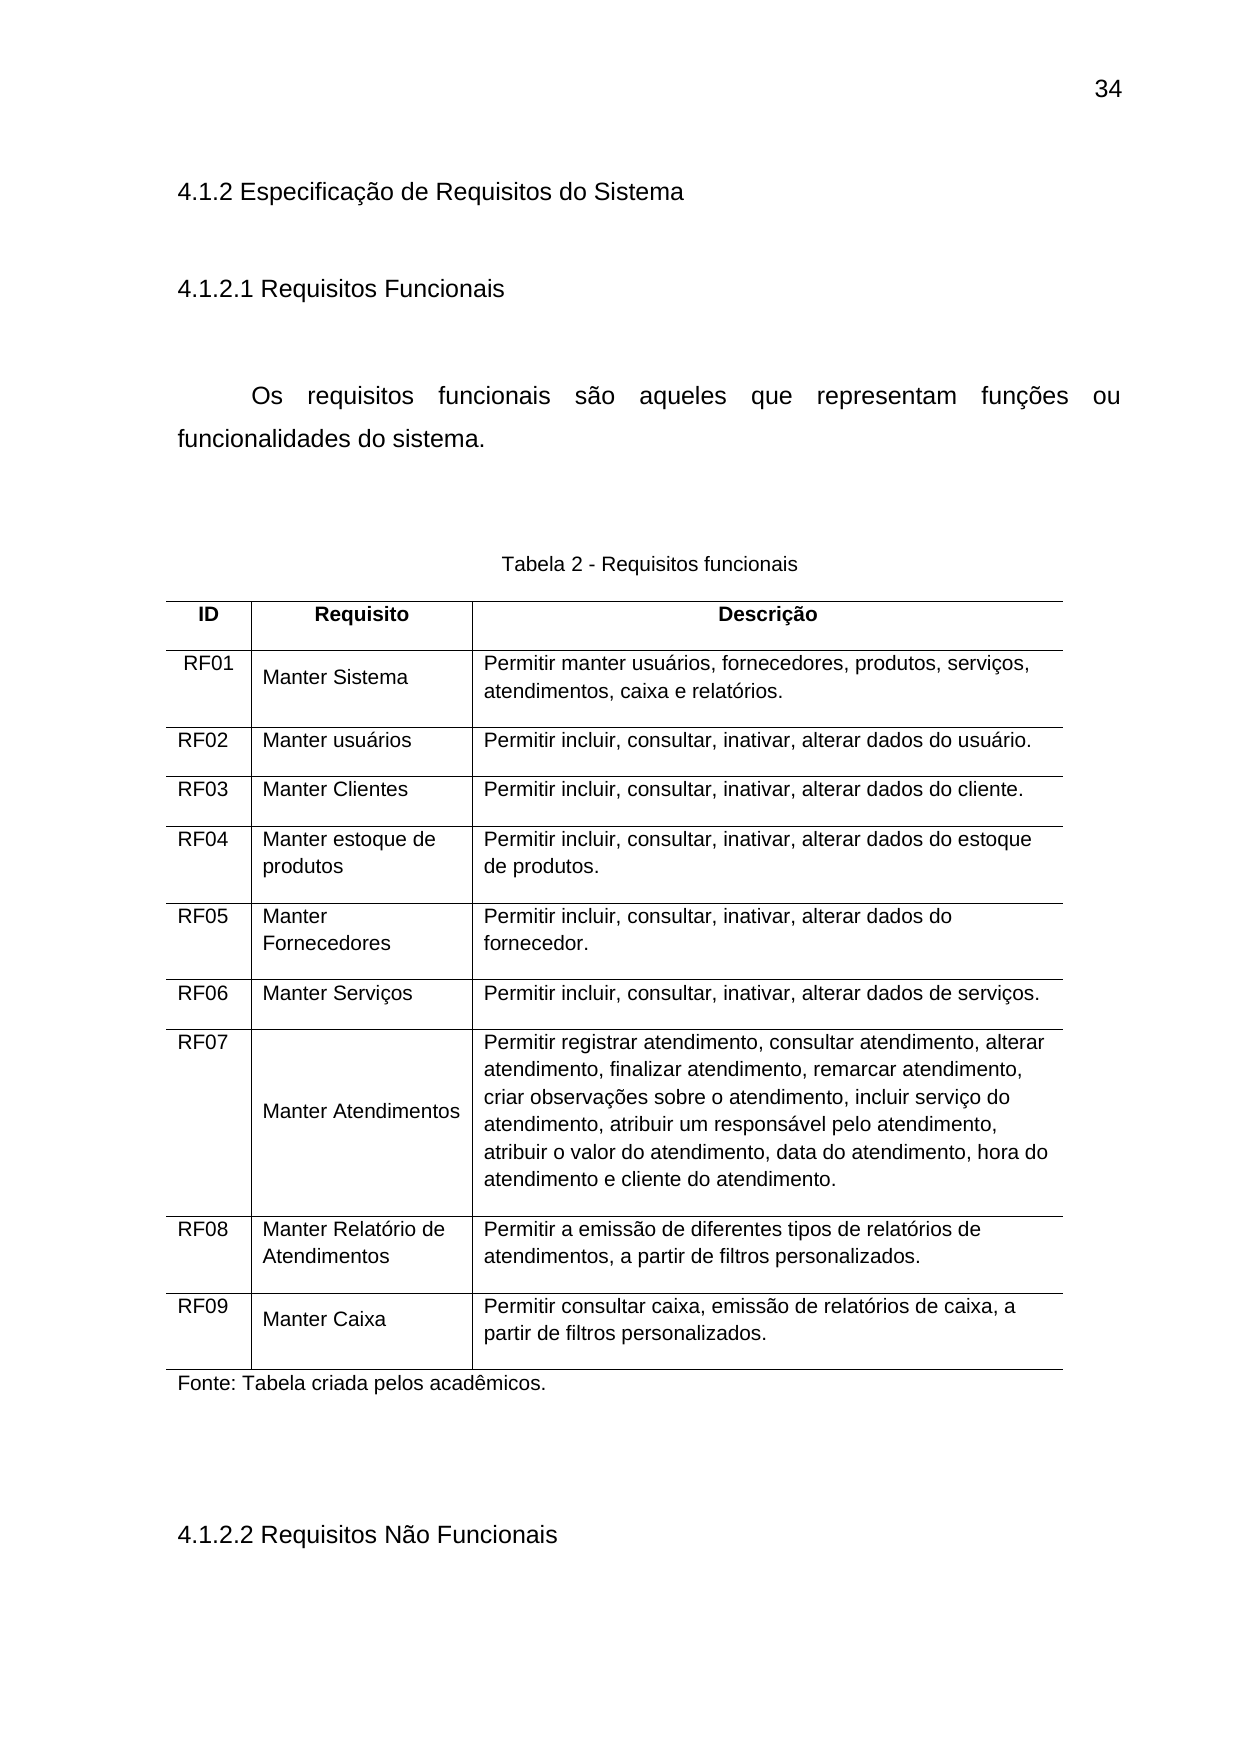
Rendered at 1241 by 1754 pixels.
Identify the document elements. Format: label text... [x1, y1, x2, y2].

table_cell RF02 [166, 728, 251, 776]
table_cell RF05 [166, 904, 251, 979]
table_cell Manter Serviços [252, 980, 472, 1029]
table_cell RF06 [166, 980, 251, 1029]
text Fonte: Tabela criada pelos acadêmicos. [177, 1370, 1122, 1394]
table_cell RF03 [166, 777, 251, 826]
table_cell Manter usuários [252, 728, 472, 776]
table_cell Manter Clientes [252, 777, 472, 826]
table_cell Manter estoque de produtos [252, 827, 472, 902]
table_cell RF09 [166, 1294, 251, 1369]
table_cell RF08 [166, 1217, 251, 1292]
table_cell Manter Caixa [252, 1294, 472, 1369]
table_header Descrição [473, 602, 1063, 650]
text Os requisitos funcionais são aqueles que representam funções ou funcionalidades do sistema. [177, 381, 1122, 453]
text Tabela 2 - Requisitos funcionais [177, 552, 1122, 576]
subtitle 4.1.2.2 Requisitos Não Funcionais [177, 1519, 1122, 1548]
table_cell Permitir consultar caixa, emissão de relatórios de caixa, a partir de filtros personalizados. [473, 1294, 1063, 1369]
table_cell RF04 [166, 827, 251, 902]
subtitle 4.1.2 Especificação de Requisitos do Sistema [177, 177, 1122, 206]
table_cell Permitir a emissão de diferentes tipos de relatórios de atendimentos, a partir de filtros personalizados. [473, 1217, 1063, 1292]
table_cell Manter Relatório de Atendimentos [252, 1217, 472, 1292]
table_cell Permitir registrar atendimento, consultar atendimento, alterar atendimento, finalizar atendimento, remarcar atendimento, criar observações sobre o atendimento, incluir serviço do atendimento, atribuir um responsável pelo atendimento, atribuir o valor do atendimento, data do atendimento, hora do atendimento e cliente do atendimento. [473, 1030, 1063, 1216]
table_cell Permitir incluir, consultar, inativar, alterar dados do cliente. [473, 777, 1063, 826]
table_cell Permitir incluir, consultar, inativar, alterar dados do fornecedor. [473, 904, 1063, 979]
table_cell Manter Atendimentos [252, 1030, 472, 1216]
table_cell Permitir incluir, consultar, inativar, alterar dados de serviços. [473, 980, 1063, 1029]
table_cell Manter Sistema [252, 651, 472, 727]
table_cell RF01 [166, 651, 251, 727]
subtitle 4.1.2.1 Requisitos Funcionais [177, 274, 1122, 303]
table_cell Permitir incluir, consultar, inativar, alterar dados do estoque de produtos. [473, 827, 1063, 902]
table_header Requisito [252, 602, 472, 650]
table_cell RF07 [166, 1030, 251, 1216]
table_header ID [166, 602, 251, 650]
table_cell Permitir incluir, consultar, inativar, alterar dados do usuário. [473, 728, 1063, 776]
table_cell Permitir manter usuários, fornecedores, produtos, serviços, atendimentos, caixa e relatórios. [473, 651, 1063, 727]
table_cell Manter Fornecedores [252, 904, 472, 979]
